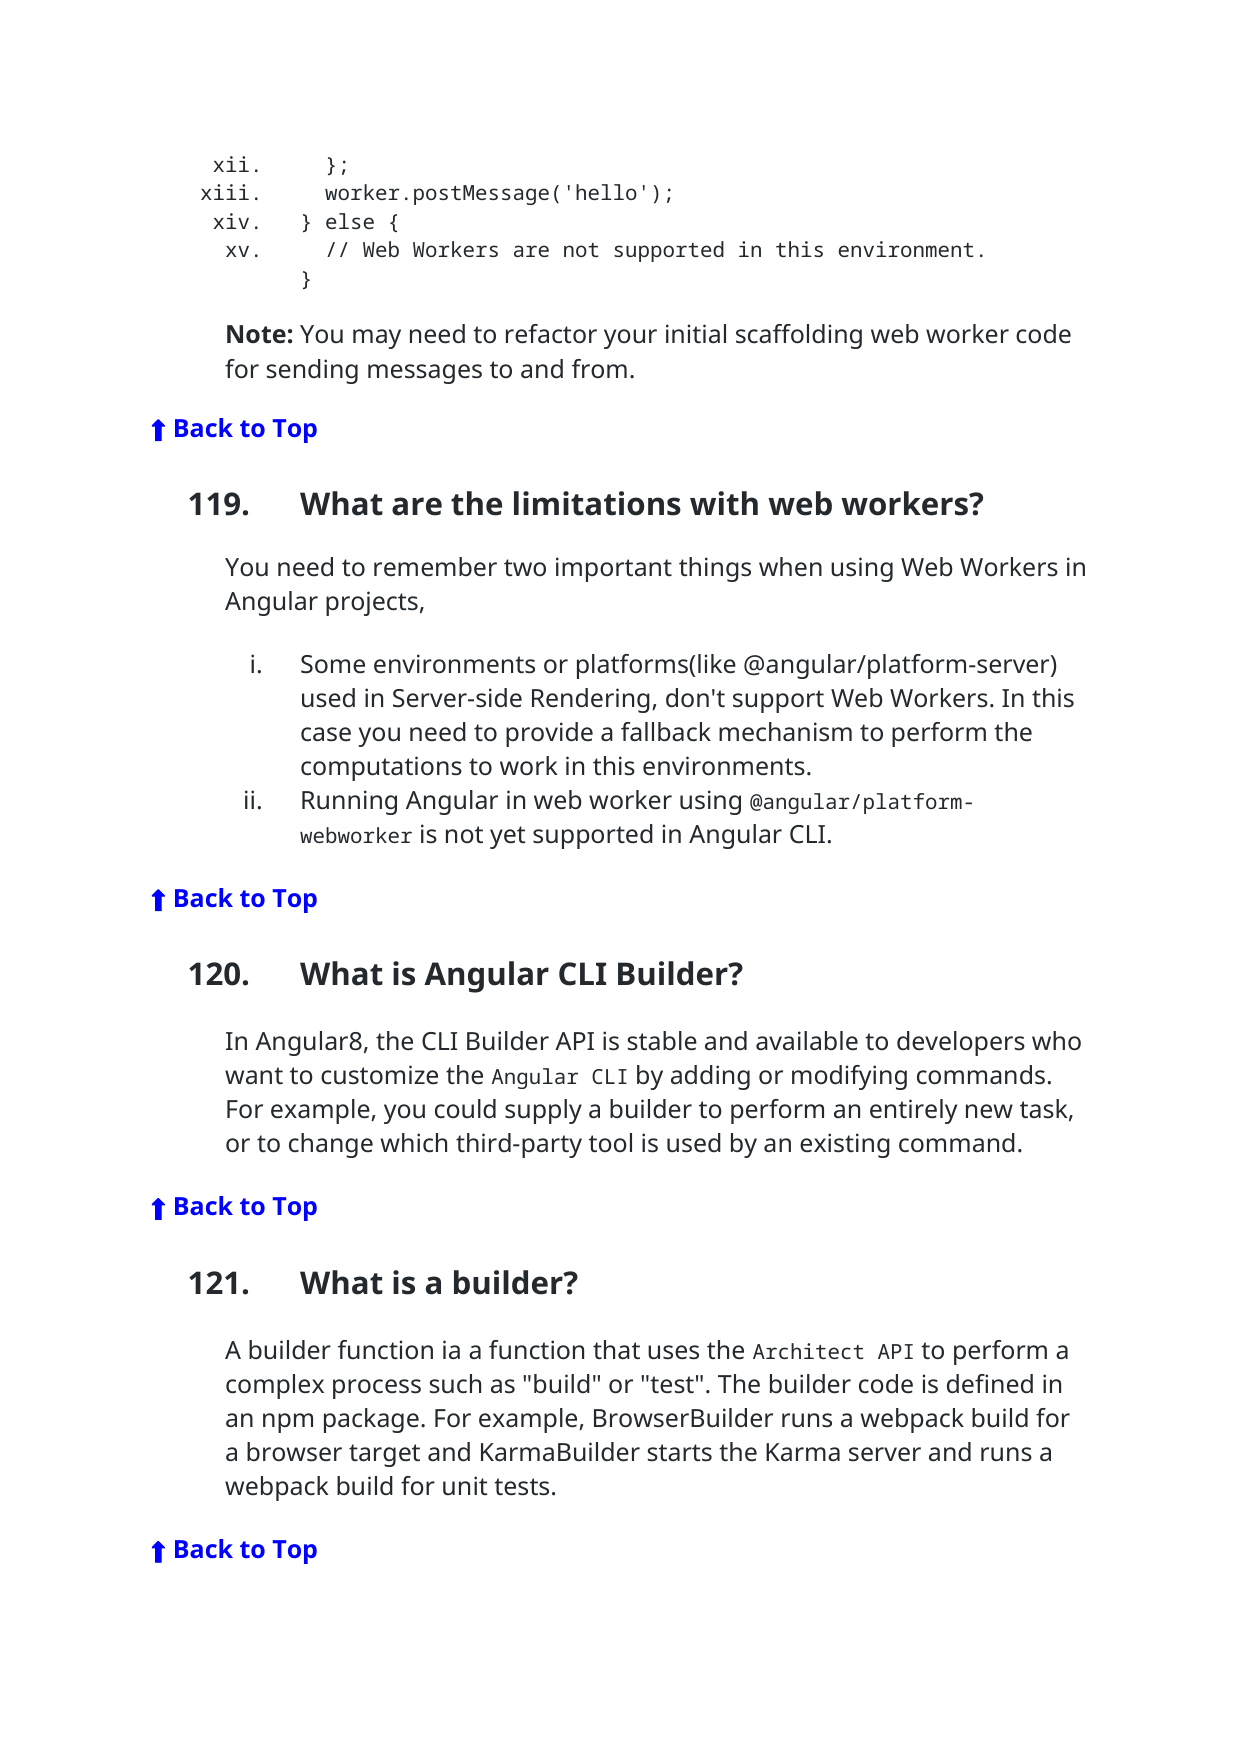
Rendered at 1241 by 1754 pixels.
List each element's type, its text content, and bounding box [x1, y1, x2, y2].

text ⬆ Back to Top [150, 880, 1090, 914]
list } else { [262, 207, 1090, 235]
list worker.postMessage('hello'); [262, 178, 1090, 207]
list Running Angular in web worker using @angular/platform-webworker is not yet supported in Angular CLI. [262, 783, 1090, 851]
list What is Angular CLI Builder? [187, 952, 1090, 994]
text } [300, 264, 1090, 292]
list Some environments or platforms(like @angular/platform-server) used in Server-side Rendering, don't support Web Workers. In this case you need to provide a fallback mechanism to perform the computations to work in this environments. [262, 647, 1090, 783]
list // Web Workers are not supported in this environment. [262, 235, 1090, 264]
list What are the limitations with web workers? [187, 482, 1090, 524]
text ⬆ Back to Top [150, 1189, 1090, 1223]
list }; [262, 150, 1090, 178]
text In Angular8, the CLI Builder API is stable and available to developers who want to customize the Angular CLI by adding or modifying commands. For example, you could supply a builder to perform an entirely new task, or to change which third-party tool is used by an existing command. [225, 1024, 1090, 1160]
text ⬆ Back to Top [150, 1532, 1090, 1566]
text A builder function ia a function that uses the Architect API to perform a complex process such as "build" or "test". The builder code is defined in an npm package. For example, BrowserBuilder runs a webpack build for a browser target and KarmaBuilder starts the Karma server and runs a webpack build for unit tests. [225, 1332, 1090, 1503]
text You need to remember two important things when using Web Workers in Angular projects, [225, 549, 1090, 618]
text ⬆ Back to Top [150, 410, 1090, 444]
text Note: You may need to refactor your initial scaffolding web worker code for sending messages to and from. [225, 317, 1090, 385]
list What is a builder? [187, 1261, 1090, 1303]
